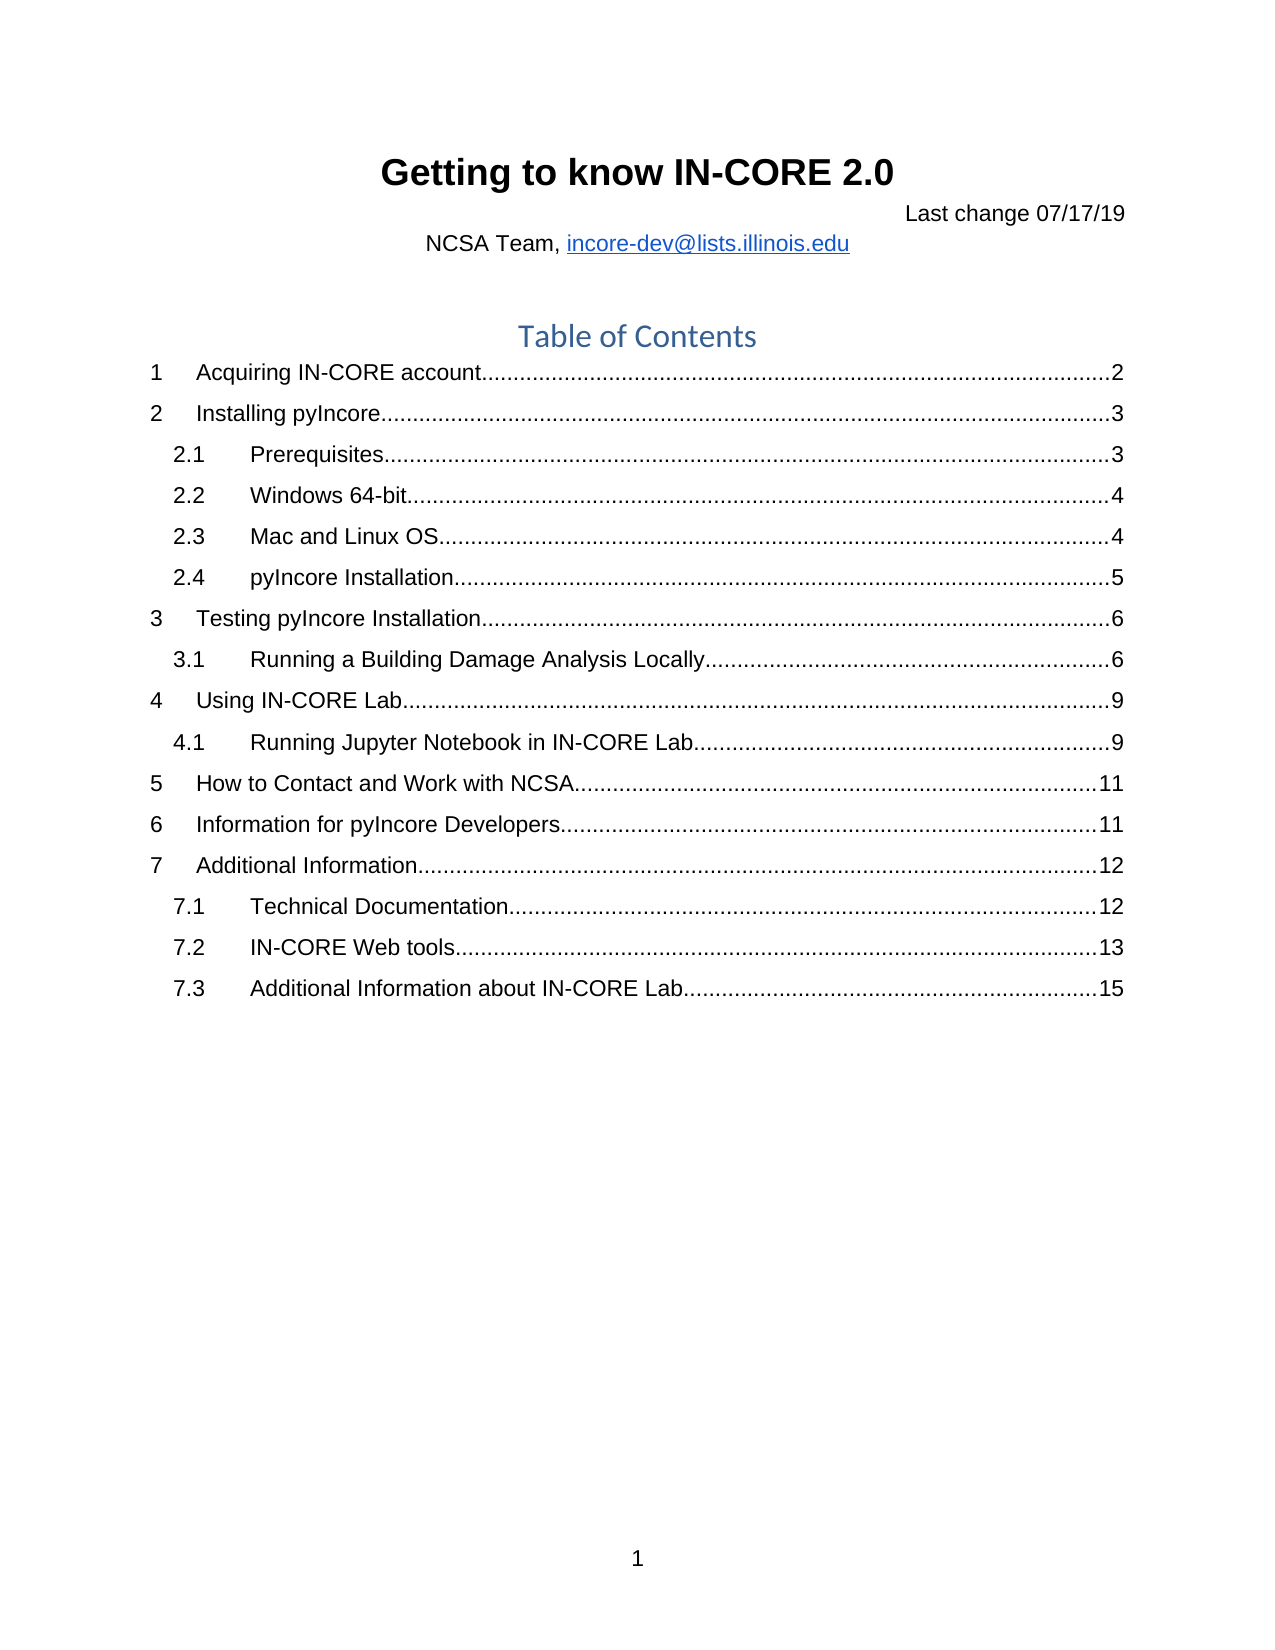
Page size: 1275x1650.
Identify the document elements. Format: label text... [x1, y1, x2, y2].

text NCSA Team, incore-dev@lists.illinois.edu [150, 230, 1125, 256]
text Last change 07/17/19 [150, 199, 1125, 226]
text Getting to know IN-CORE 2.0 [150, 150, 1125, 193]
